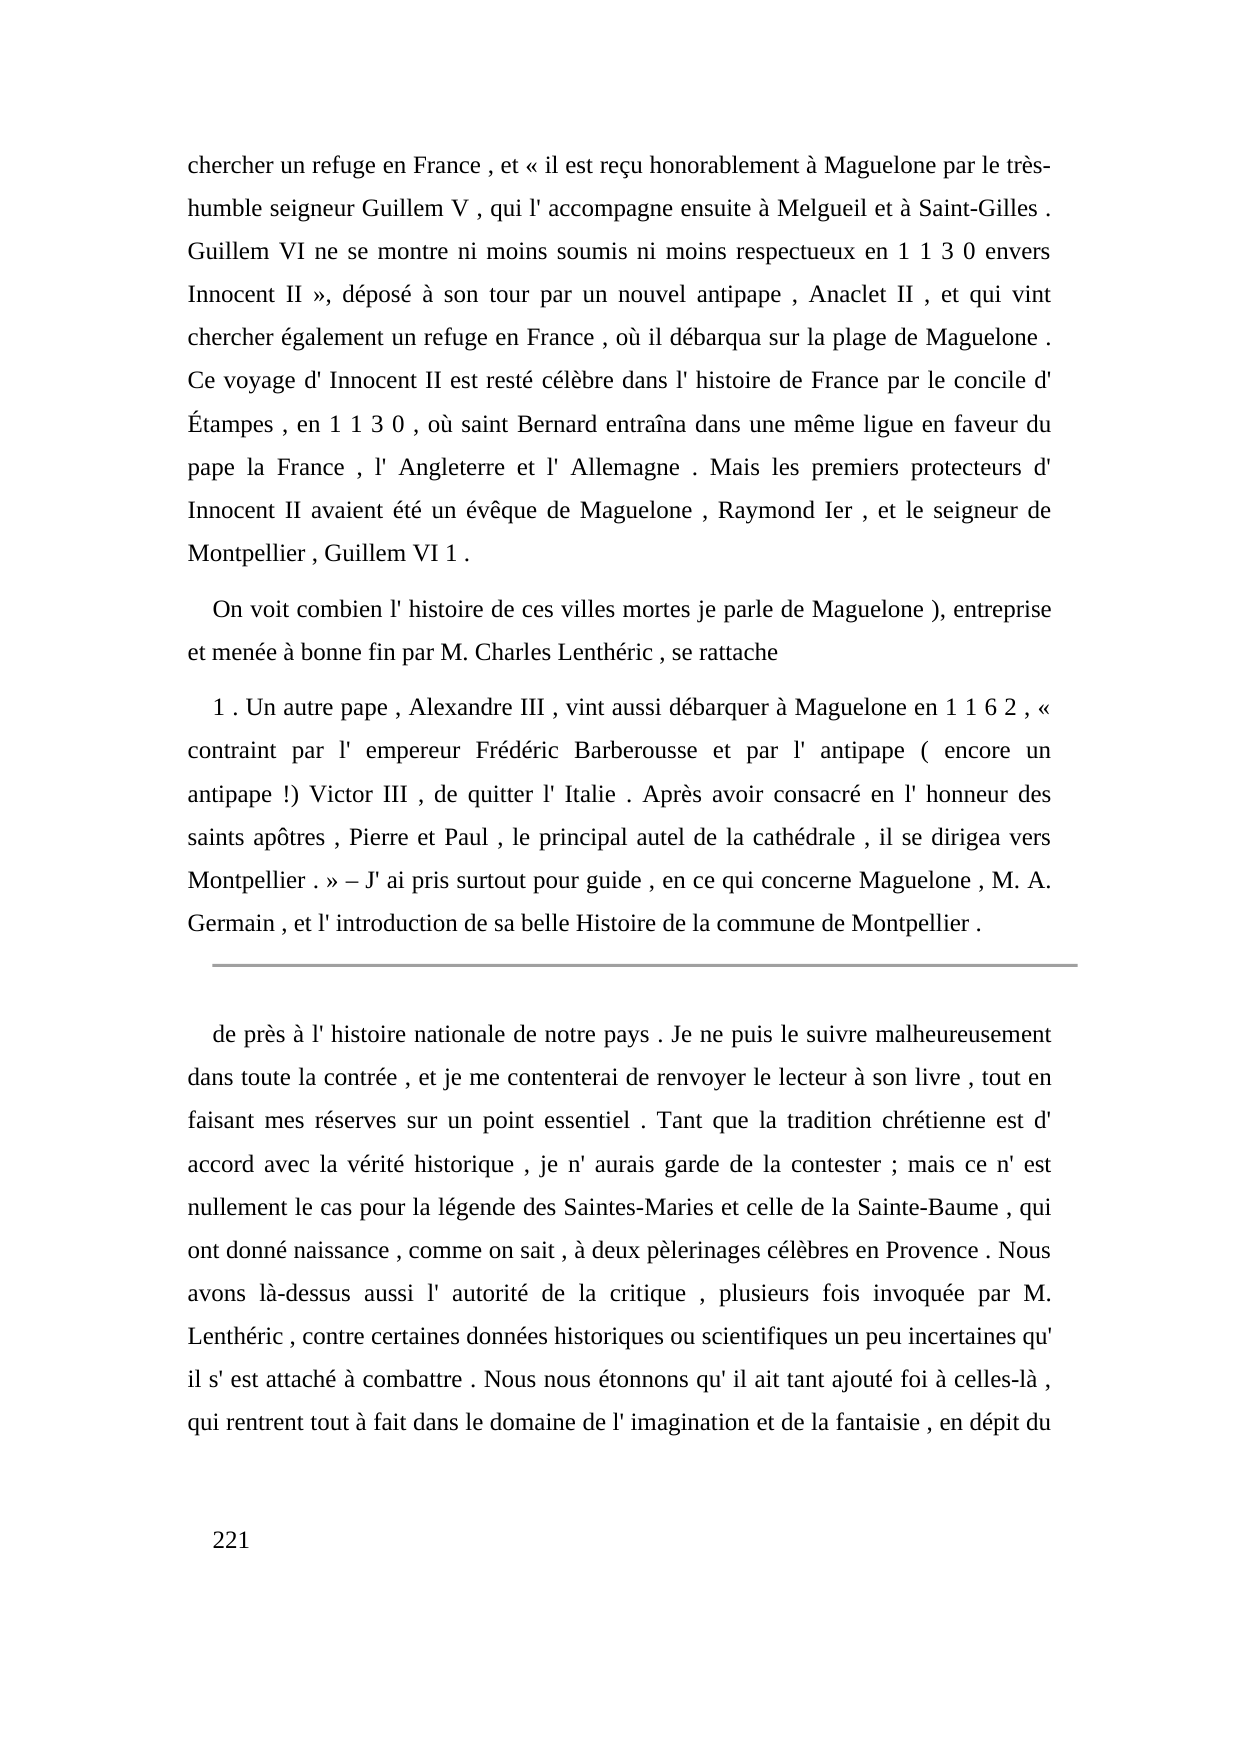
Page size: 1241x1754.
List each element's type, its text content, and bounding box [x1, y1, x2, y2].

text On voit combien l' histoire de ces villes mortes je parle de Maguelone ), entreprise et menée à bonne fin par M. Charles Lenthéric , se rattache [187, 594, 1053, 666]
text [187, 1019, 1053, 1436]
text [187, 150, 1053, 567]
text 1 . Un autre pape , Alexandre III , vint aussi débarquer à Maguelone en 1 1 6 2 , « contraint par l' empereur Frédéric Barberousse et par l' antipape ( encore un antipape !) Victor III , de quitter l' Italie . Après avoir consacré en l' honneur des saints apôtres , Pierre et Paul , le principal autel de la cathédrale , il se dirigea vers Montpellier . » – J' ai pris surtout pour guide , en ce qui concerne Maguelone , M. A. Germain , et l' introduction de sa belle Histoire de la commune de Montpellier . [187, 692, 1053, 937]
